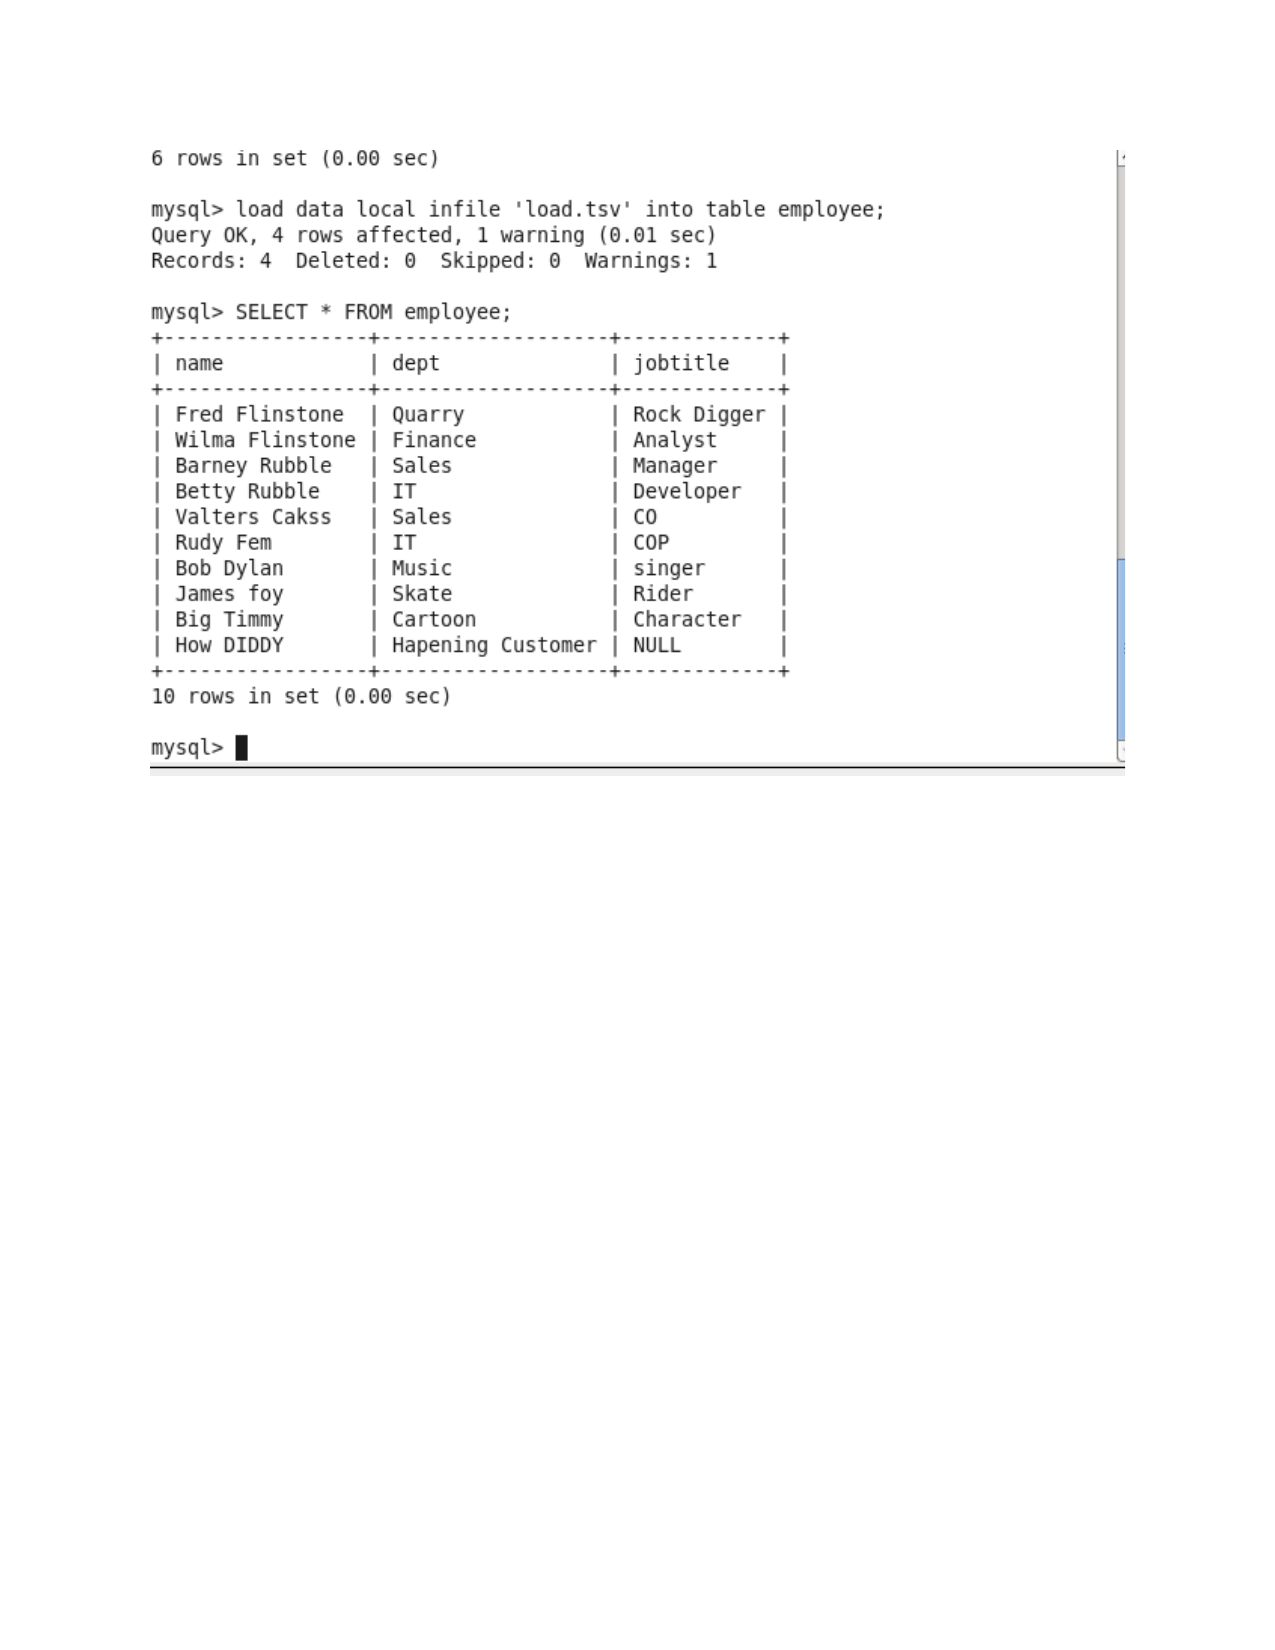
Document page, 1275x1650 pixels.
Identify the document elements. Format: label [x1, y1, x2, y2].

picture [150, 150, 1125, 776]
